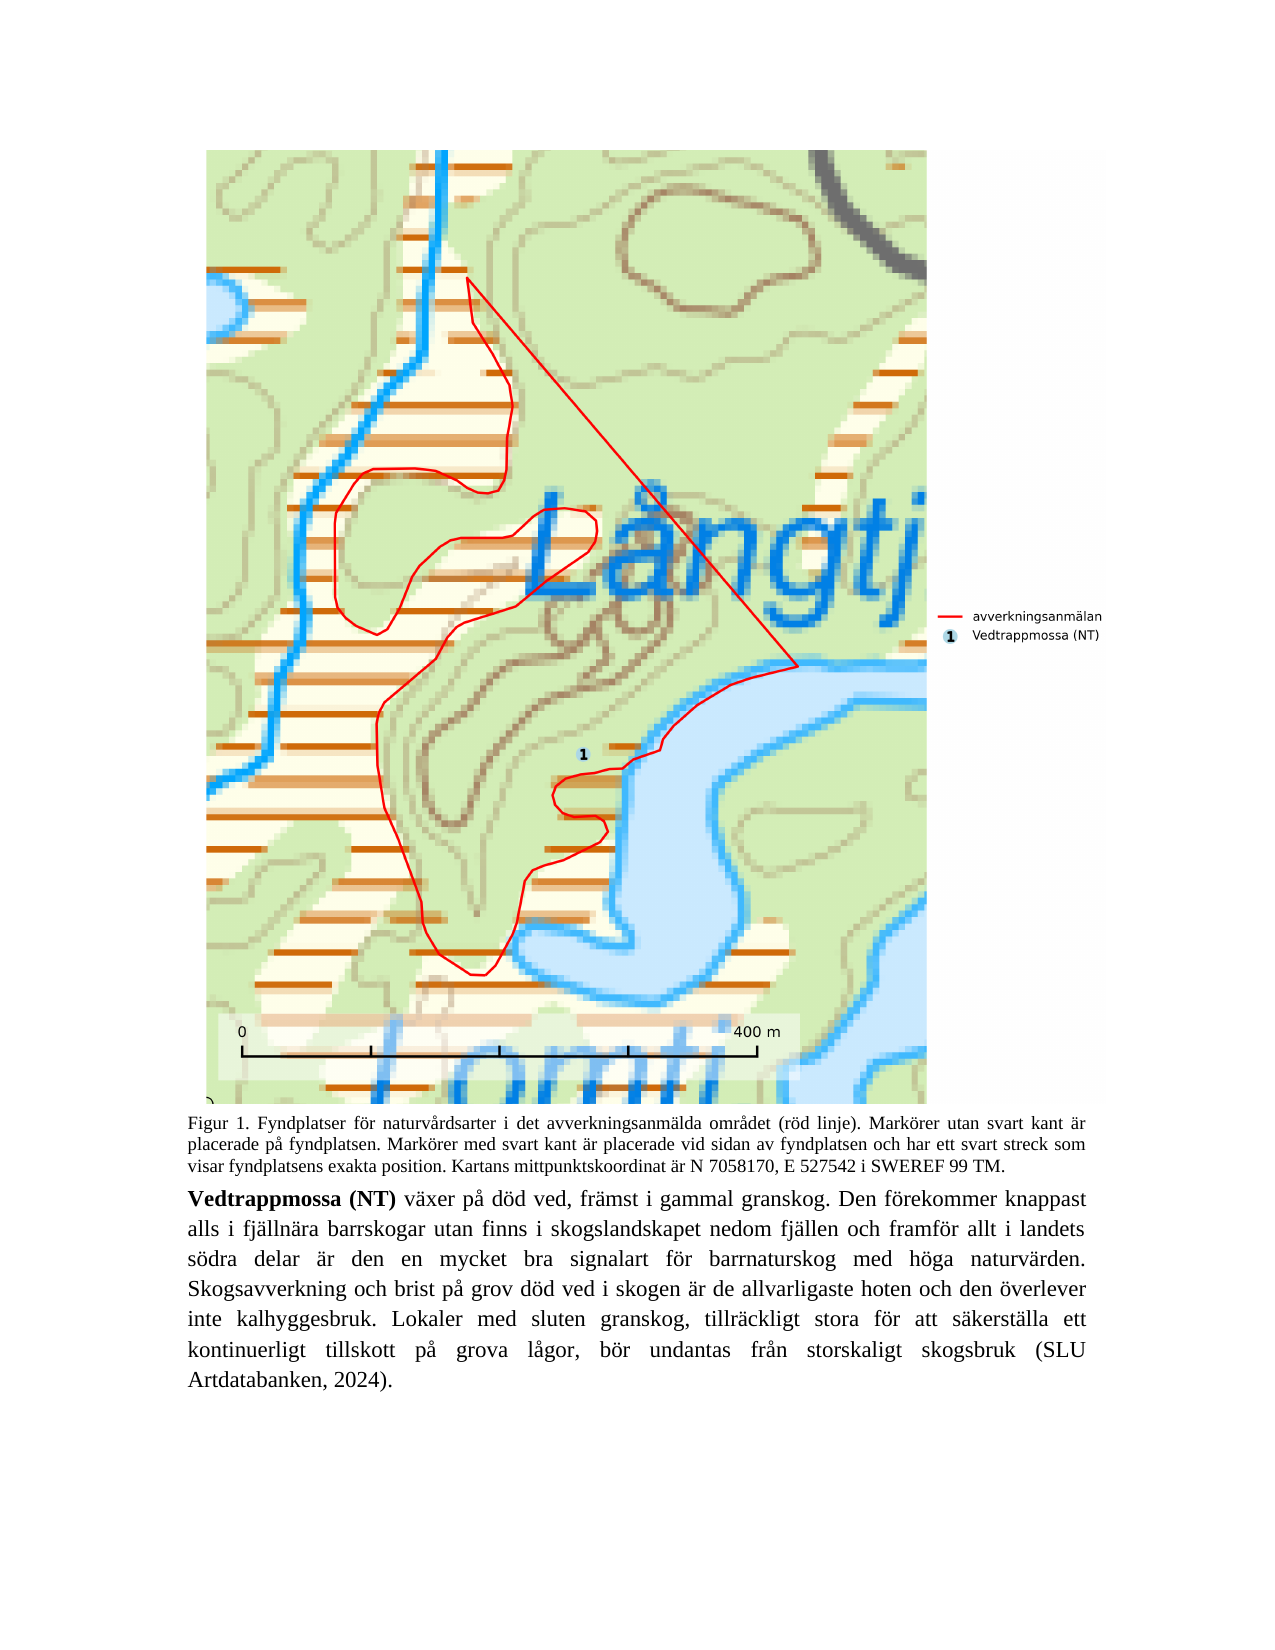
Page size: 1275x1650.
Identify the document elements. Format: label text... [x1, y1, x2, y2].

text Figur 1. Fyndplatser för naturvårdsarter i det avverkningsanmälda området (röd linje). Markörer utan svart kant är placerade på fyndplatsen. Markörer med svart kant är placerade vid sidan av fyndplatsen och har ett svart streck som visar fyndplatsens exakta position. Kartans mittpunktskoordinat är N 7058170, E 527542 i SWEREF 99 TM. [187, 1112, 1087, 1176]
picture [206, 150, 1107, 1104]
text Vedtrappmossa (NT) växer på död ved, främst i gammal granskog. Den förekommer knappast alls i fjällnära barrskogar utan finns i skogslandskapet nedom fjällen och framför allt i landets södra delar är den en mycket bra signalart för barrnaturskog med höga naturvärden. Skogsavverkning och brist på grov död ved i skogen är de allvarligaste hoten och den överlever inte kalhyggesbruk. Lokaler med sluten granskog, tillräckligt stora för att säkerställa ett kontinuerligt tillskott på grova lågor, bör undantas från storskaligt skogsbruk (SLU Artdatabanken, 2024). [187, 1185, 1087, 1392]
